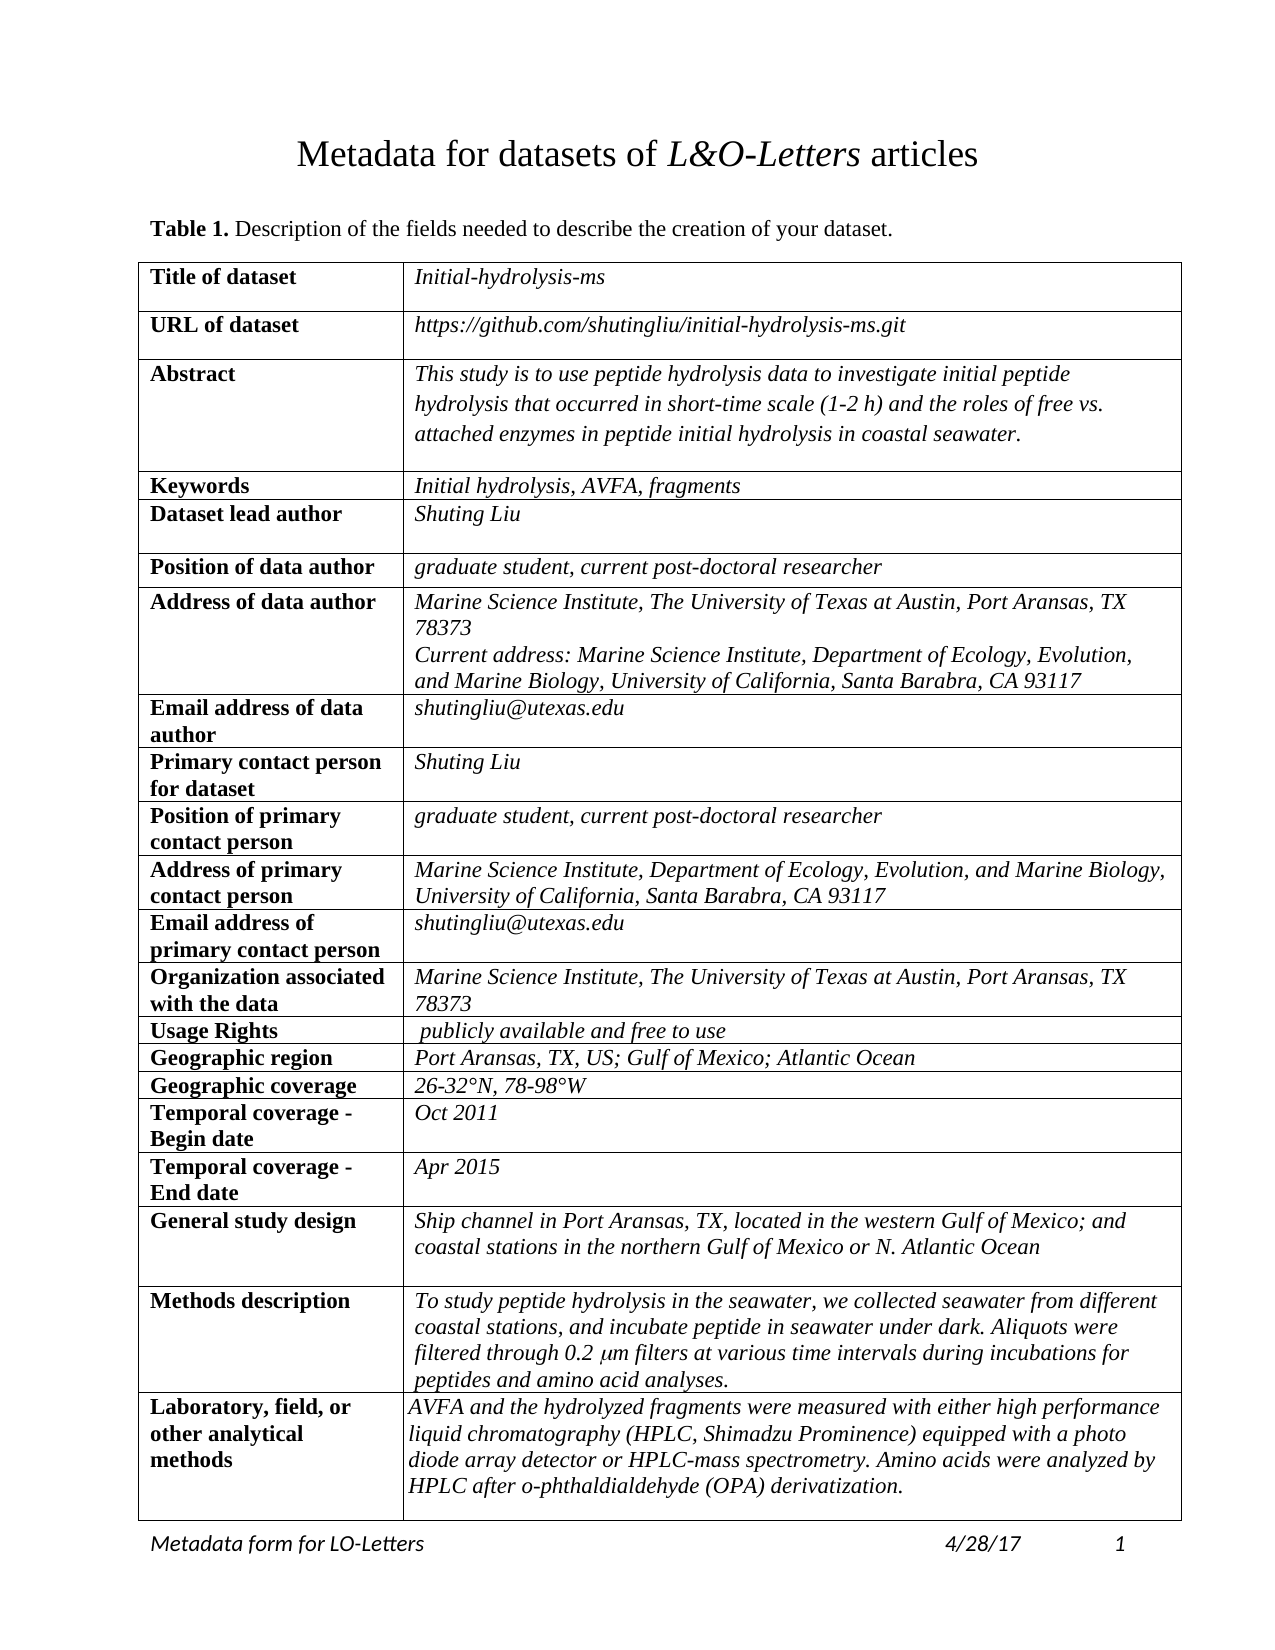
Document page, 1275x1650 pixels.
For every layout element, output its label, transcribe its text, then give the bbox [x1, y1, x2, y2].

table_cell Address of primary contact person [139, 856, 403, 908]
table_cell Shuting Liu [404, 500, 1181, 552]
table_cell Position of data author [139, 554, 403, 587]
table_cell Initial hydrolysis, AVFA, fragments [404, 472, 1181, 499]
table_cell graduate student, current post-doctoral researcher [404, 802, 1181, 855]
table_cell Marine Science Institute, The University of Texas at Austin, Port Aransas, TX 78373 [404, 963, 1181, 1016]
table_cell Temporal coverage - End date [139, 1153, 403, 1206]
text Table 1. Description of the fields needed to describe the creation of your dataset. [150, 215, 1125, 241]
table_cell Marine Science Institute, The University of Texas at Austin, Port Aransas, TX 78373 Current address: Marine Science Institute, Department of Ecology, Evolution, and Marine Biology, University of California, Santa Barabra, CA 93117 [404, 588, 1181, 693]
table_cell Email address of primary contact person [139, 910, 403, 962]
table_cell Apr 2015 [404, 1153, 1181, 1206]
table_cell Usage Rights [139, 1017, 403, 1043]
table_cell Organization associated with the data [139, 963, 403, 1016]
table_cell Address of data author [139, 588, 403, 693]
table_cell Port Aransas, TX, US; Gulf of Mexico; Atlantic Ocean [404, 1044, 1181, 1071]
table_cell Keywords [139, 472, 403, 499]
table_cell Methods description [139, 1287, 403, 1392]
table_cell graduate student, current post-doctoral researcher [404, 554, 1181, 587]
table_cell Ship channel in Port Aransas, TX, located in the western Gulf of Mexico; and coastal stations in the northern Gulf of Mexico or N. Atlantic Ocean [404, 1207, 1181, 1286]
table_cell Abstract [139, 360, 403, 471]
table_cell Shuting Liu [404, 748, 1181, 801]
table_cell https://github.com/shutingliu/initial-hydrolysis-ms.git [404, 312, 1181, 359]
table_cell This study is to use peptide hydrolysis data to investigate initial peptide hydrolysis that occurred in short-time scale (1-2 h) and the roles of free vs. attached enzymes in peptide initial hydrolysis in coastal seawater. [404, 360, 1181, 471]
table_cell Email address of data author [139, 695, 403, 747]
table_cell Primary contact person for dataset [139, 748, 403, 801]
table_cell General study design [139, 1207, 403, 1286]
table_header Title of dataset [139, 263, 403, 311]
table_cell shutingliu@utexas.edu [404, 910, 1181, 962]
table_cell Oct 2011 [404, 1099, 1181, 1152]
table_cell Dataset lead author [139, 500, 403, 552]
text Metadata for datasets of L&O-Letters articles [150, 131, 1125, 174]
table_cell To study peptide hydrolysis in the seawater, we collected seawater from different coastal stations, and incubate peptide in seawater under dark. Aliquots were filtered through 0.2 m filters at various time intervals during incubations for peptides and amino acid analyses. [404, 1287, 1181, 1392]
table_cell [404, 1393, 1181, 1519]
table_cell 26-32°N, 78-98°W [404, 1072, 1181, 1098]
table_header Initial-hydrolysis-ms [404, 263, 1181, 311]
table_cell Geographic coverage [139, 1072, 403, 1098]
table_cell Temporal coverage - Begin date [139, 1099, 403, 1152]
table_cell shutingliu@utexas.edu [404, 695, 1181, 747]
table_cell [139, 1393, 403, 1519]
table_cell Marine Science Institute, Department of Ecology, Evolution, and Marine Biology, University of California, Santa Barabra, CA 93117 [404, 856, 1181, 908]
table_cell Geographic region [139, 1044, 403, 1071]
table_cell URL of dataset [139, 312, 403, 359]
table_cell publicly available and free to use [404, 1017, 1181, 1043]
table_cell Position of primary contact person [139, 802, 403, 855]
